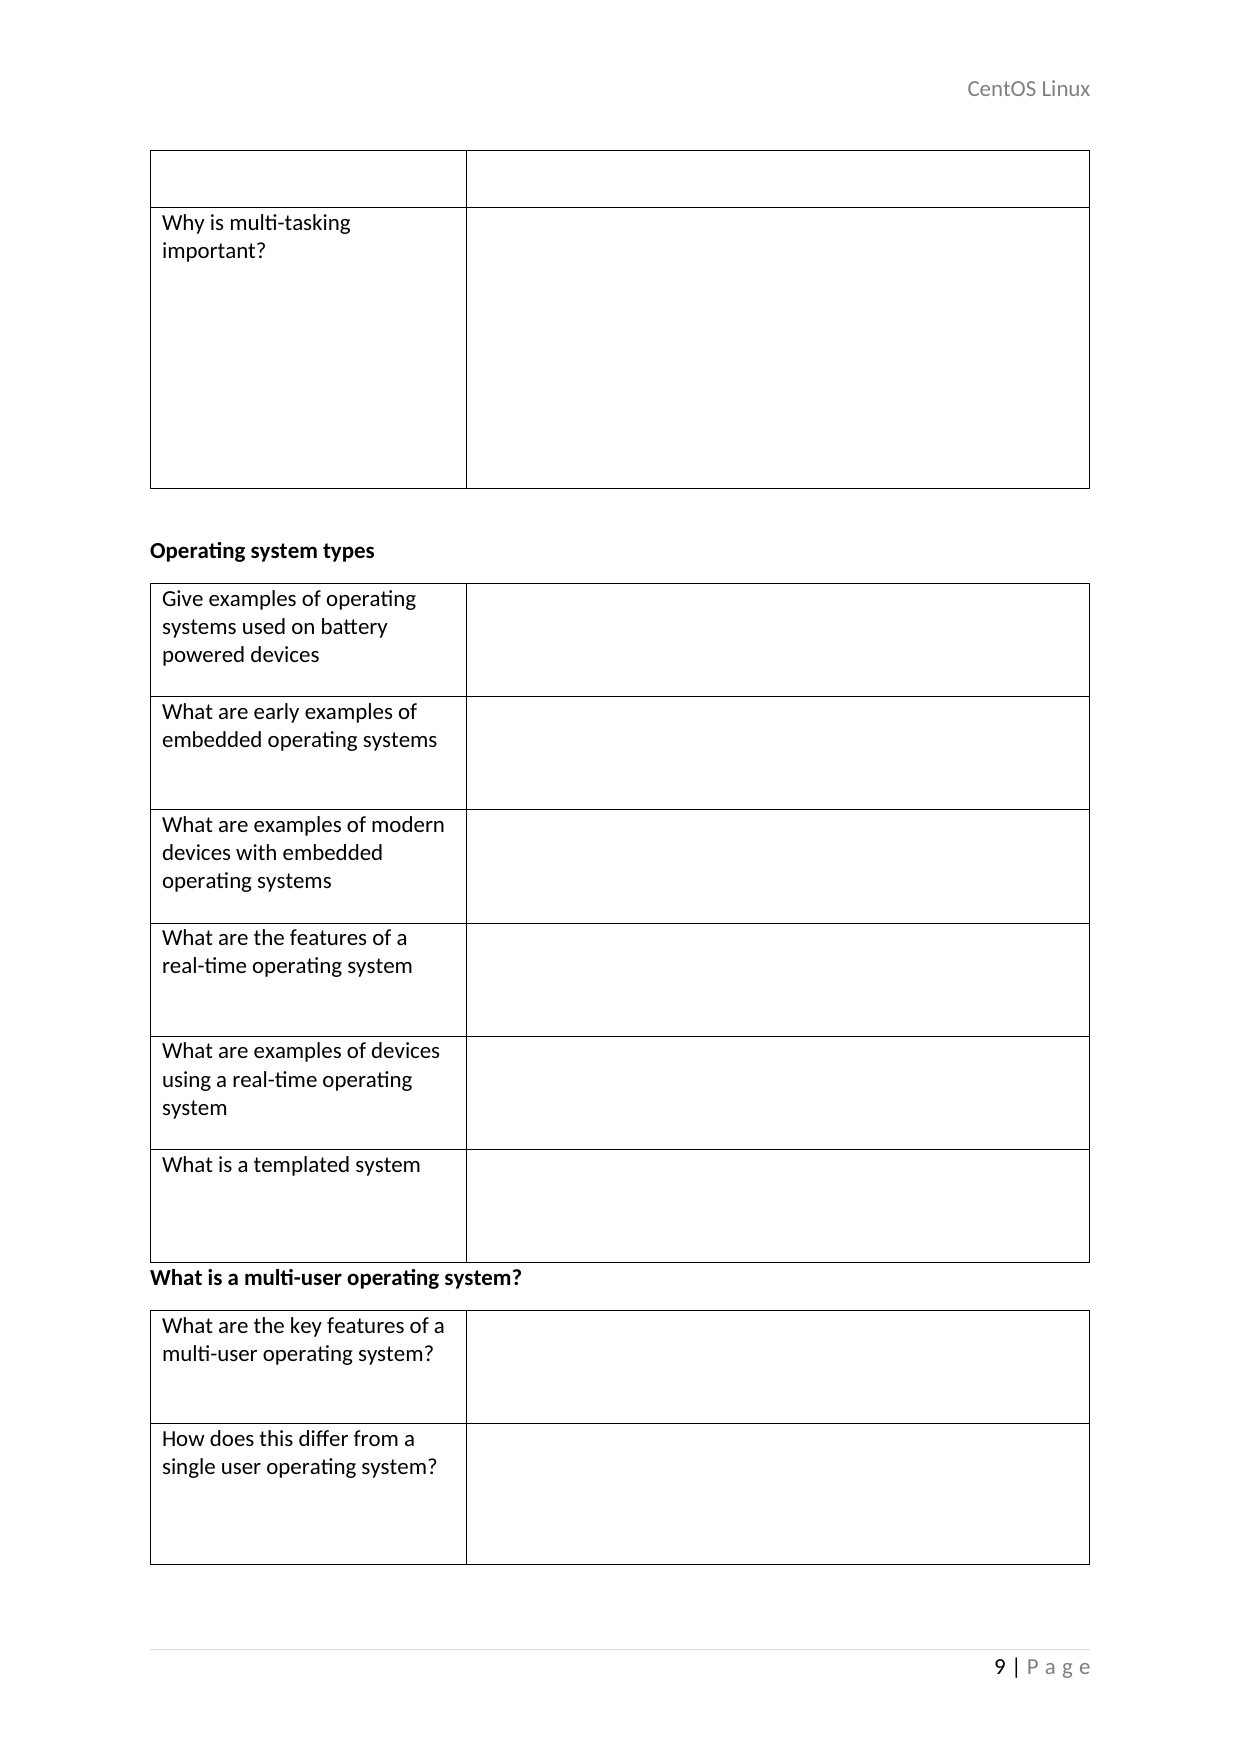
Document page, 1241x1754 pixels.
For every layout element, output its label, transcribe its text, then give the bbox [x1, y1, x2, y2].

table_cell [467, 151, 1089, 207]
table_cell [151, 151, 466, 207]
table_cell What are early examples of embedded operating systems [151, 697, 466, 809]
table_header [467, 1311, 1089, 1423]
table_cell What is a templated system [151, 1150, 466, 1262]
table_header Give examples of operating systems used on battery powered devices [151, 584, 466, 696]
table_header What are the key features of a multi-user operating system? [151, 1311, 466, 1423]
table_cell [467, 697, 1089, 809]
table_cell [467, 208, 1089, 488]
table_cell [467, 810, 1089, 922]
table_cell What are examples of modern devices with embedded operating systems [151, 810, 466, 922]
table_cell What are examples of devices using a real-time operating system [151, 1037, 466, 1149]
table_cell [467, 924, 1089, 1036]
table_cell [467, 1424, 1089, 1564]
table_cell How does this differ from a single user operating system? [151, 1424, 466, 1564]
text What is a multi-user operating system? [150, 1263, 1090, 1291]
table_cell [467, 1037, 1089, 1149]
table_cell [467, 1150, 1089, 1262]
table_cell Why is multi-tasking important? [151, 208, 466, 488]
text Operating system types [150, 536, 1090, 564]
table_cell What are the features of a real-time operating system [151, 924, 466, 1036]
table_header [467, 584, 1089, 696]
